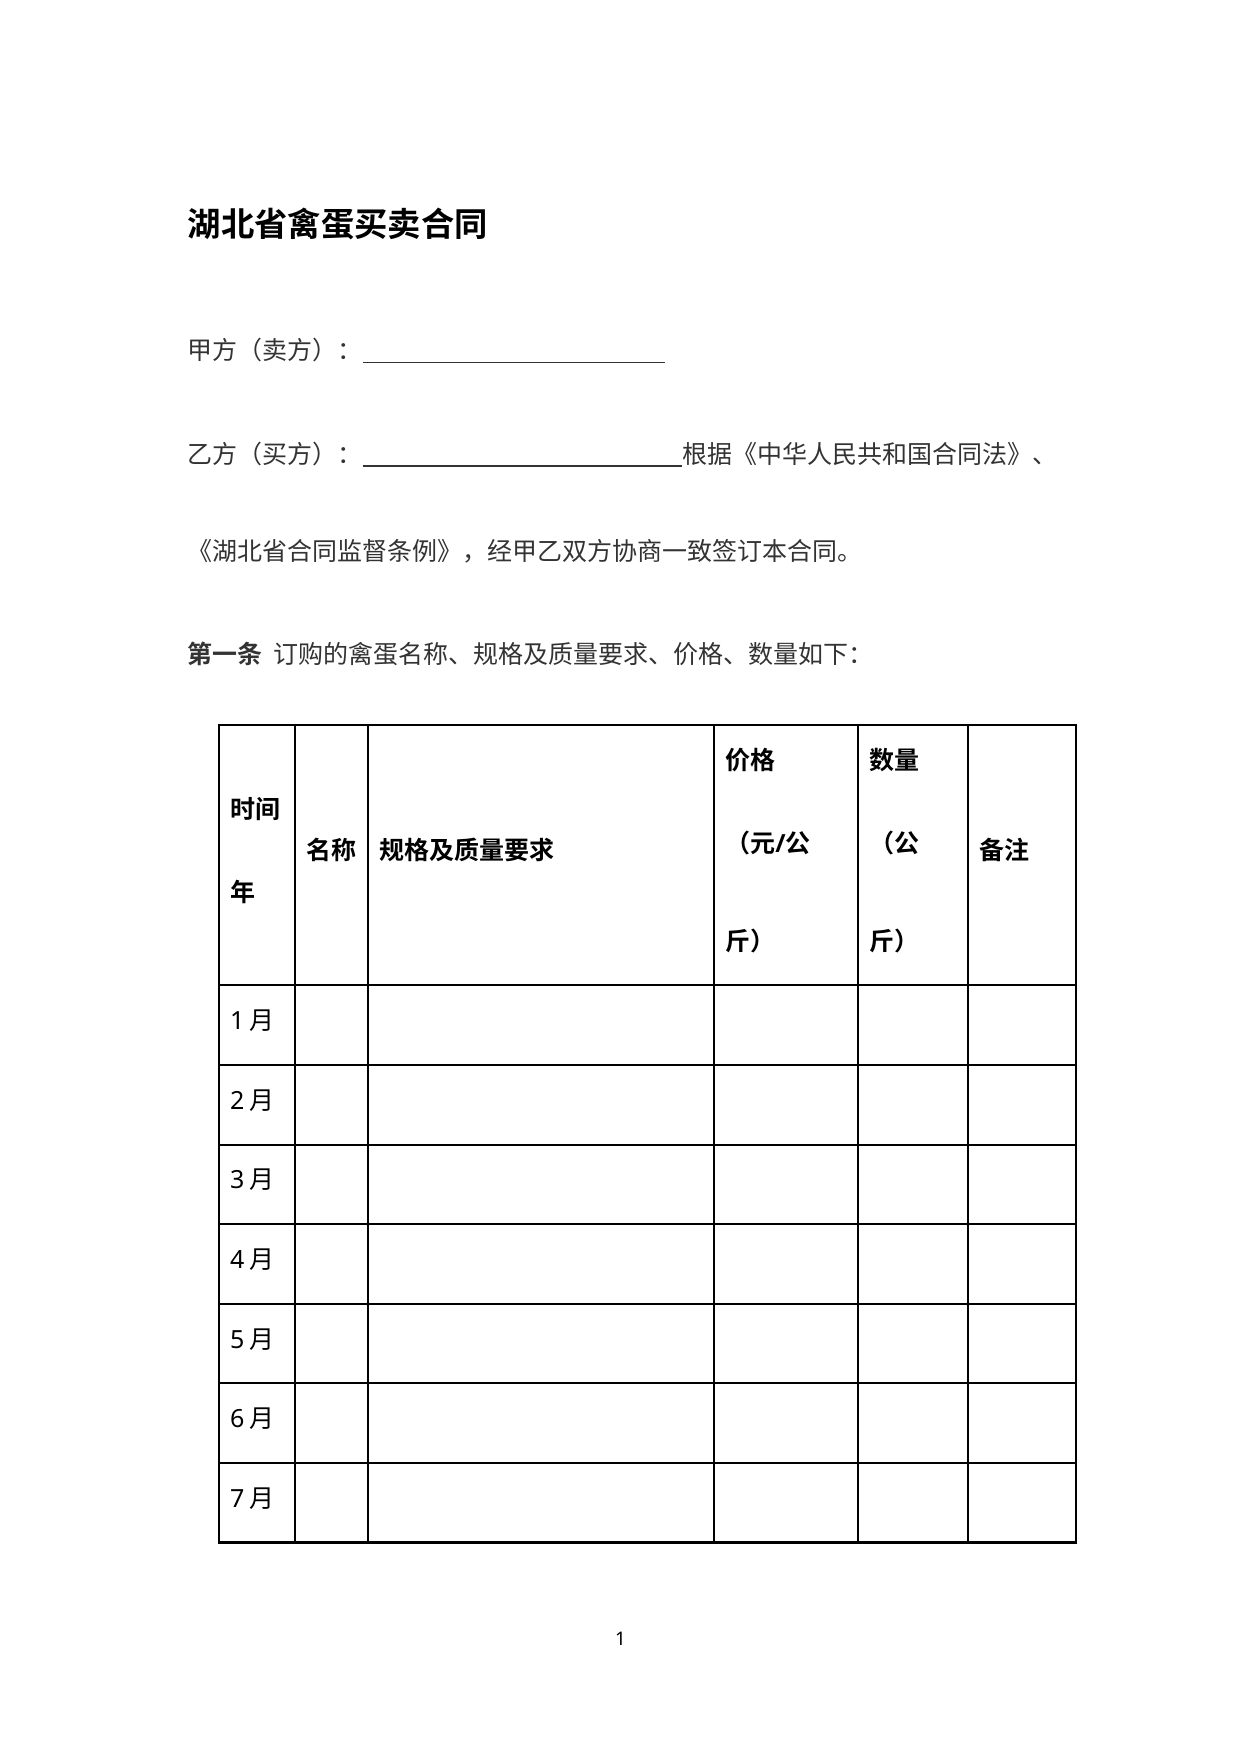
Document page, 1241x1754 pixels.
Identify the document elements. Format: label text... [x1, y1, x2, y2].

table_cell [296, 1305, 367, 1382]
table_cell [859, 1305, 967, 1382]
table_header 规格及质量要求 [369, 726, 713, 984]
table_cell 2月 [220, 1066, 294, 1143]
subtitle 湖北省禽蛋买卖合同 [187, 189, 1053, 254]
table_cell [969, 1305, 1075, 1382]
table_cell [969, 1146, 1075, 1223]
table_cell [969, 1464, 1075, 1541]
table_cell [715, 1066, 857, 1143]
table_header 数量 （公斤） [859, 726, 967, 984]
table_header 时间 年 [220, 726, 294, 984]
text 乙方（买方）： 根据《中华人民共和国合同法》、《湖北省合同监督条例》，经甲乙双方协商一致签订本合同。 [187, 420, 1053, 582]
table_header 价格 （元/公斤） [715, 726, 857, 984]
text 甲方（卖方）： [187, 316, 1053, 381]
table_cell [369, 1305, 713, 1382]
table_header 备注 [969, 726, 1075, 984]
table_cell [296, 1146, 367, 1223]
table_cell 4月 [220, 1225, 294, 1303]
table_cell [715, 986, 857, 1064]
table_cell [715, 1464, 857, 1541]
table_cell [969, 1066, 1075, 1143]
table_cell 6月 [220, 1384, 294, 1462]
table_cell [859, 1066, 967, 1143]
table_cell [369, 1225, 713, 1303]
table_cell 7月 [220, 1464, 294, 1541]
table_cell [715, 1384, 857, 1462]
table_cell 5月 [220, 1305, 294, 1382]
table_cell [859, 1384, 967, 1462]
table_cell [369, 1384, 713, 1462]
table_cell [715, 1146, 857, 1223]
table_cell [859, 986, 967, 1064]
table_cell [969, 1225, 1075, 1303]
table_cell [296, 1464, 367, 1541]
table_cell 1月 [220, 986, 294, 1064]
table_cell [369, 1464, 713, 1541]
table_cell [859, 1225, 967, 1303]
table_cell [369, 986, 713, 1064]
table_cell [969, 1384, 1075, 1462]
table_cell [369, 1066, 713, 1143]
table_cell [859, 1146, 967, 1223]
table_cell [859, 1464, 967, 1541]
table_cell [296, 1066, 367, 1143]
table_cell [715, 1305, 857, 1382]
table_cell 3月 [220, 1146, 294, 1223]
table_cell [296, 1225, 367, 1303]
text 第一条 订购的禽蛋名称、规格及质量要求、价格、数量如下： [187, 621, 1053, 686]
table_cell [296, 1384, 367, 1462]
table_header 名称 [296, 726, 367, 984]
table_cell [969, 986, 1075, 1064]
table_cell [715, 1225, 857, 1303]
table_cell [369, 1146, 713, 1223]
table_cell [296, 986, 367, 1064]
